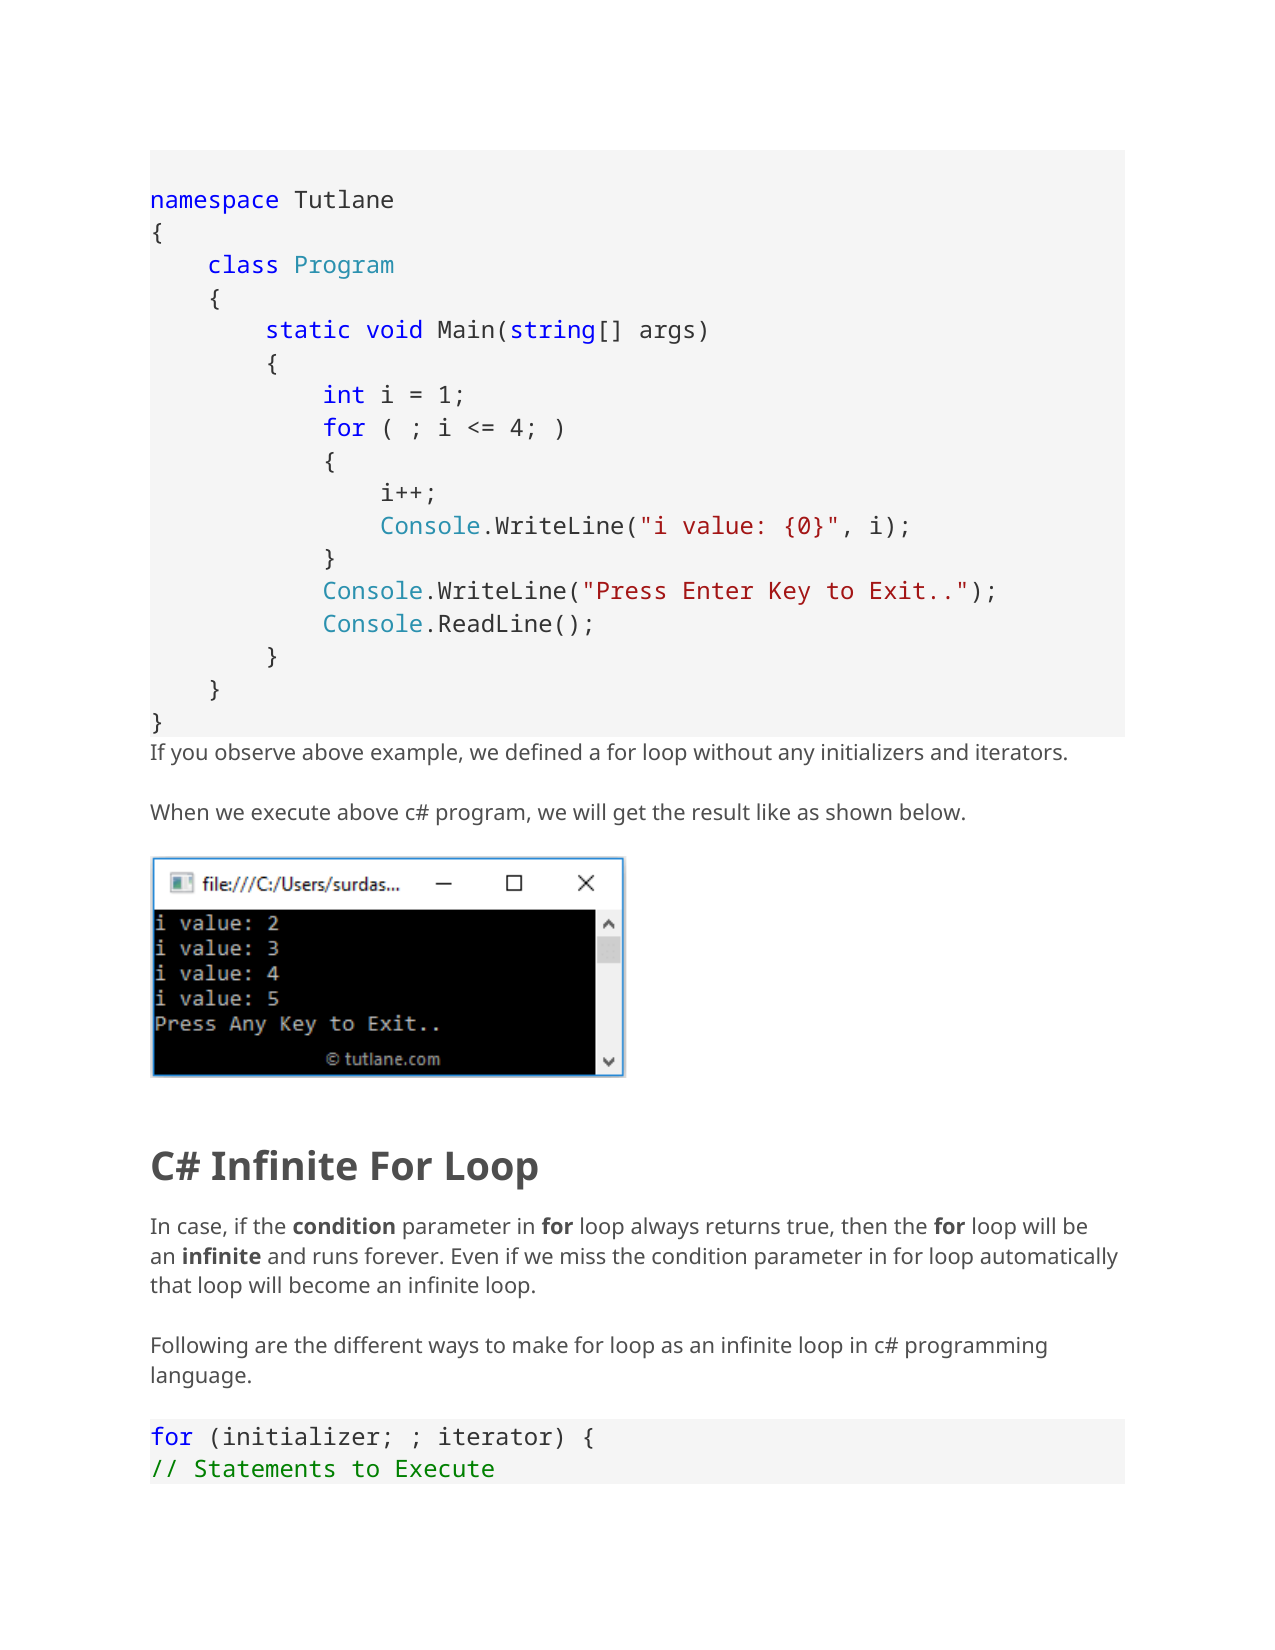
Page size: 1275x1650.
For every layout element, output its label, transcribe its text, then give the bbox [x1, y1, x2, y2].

text } [150, 639, 1125, 672]
text static void Main(string[] args) [150, 313, 1125, 346]
text When we execute above c# program, we will get the result like as shown below. [150, 796, 1125, 826]
text Console.WriteLine("i value: {0}", i); [150, 509, 1125, 541]
text int i = 1; [150, 378, 1125, 411]
text } [150, 672, 1125, 704]
text Console.WriteLine("Press Enter Key to Exit.."); [150, 574, 1125, 606]
text { [150, 346, 1125, 378]
text namespace Tutlane [150, 183, 1125, 215]
text Following are the different ways to make for loop as an infinite loop in c# programming language. [150, 1330, 1125, 1389]
text Console.ReadLine(); [150, 606, 1125, 639]
text If you observe above example, we defined a for loop without any initializers and iterators. [150, 737, 1125, 767]
text { [150, 280, 1125, 313]
subtitle C# Infinite For Loop [150, 1126, 1125, 1192]
text { [150, 215, 1125, 248]
text class Program [150, 248, 1125, 280]
text for (initializer; ; iterator) { [150, 1419, 1125, 1452]
picture [150, 856, 627, 1078]
text for ( ; i <= 4; ) [150, 411, 1125, 443]
text { [150, 443, 1125, 476]
text } [150, 704, 1125, 737]
text // Statements to Execute [150, 1452, 1125, 1484]
text In case, if the condition parameter in for loop always returns true, then the for loop will be an infinite and runs forever. Even if we miss the condition parameter in for loop automatically that loop will become an infinite loop. [150, 1211, 1125, 1300]
text i++; [150, 476, 1125, 509]
text } [150, 541, 1125, 574]
